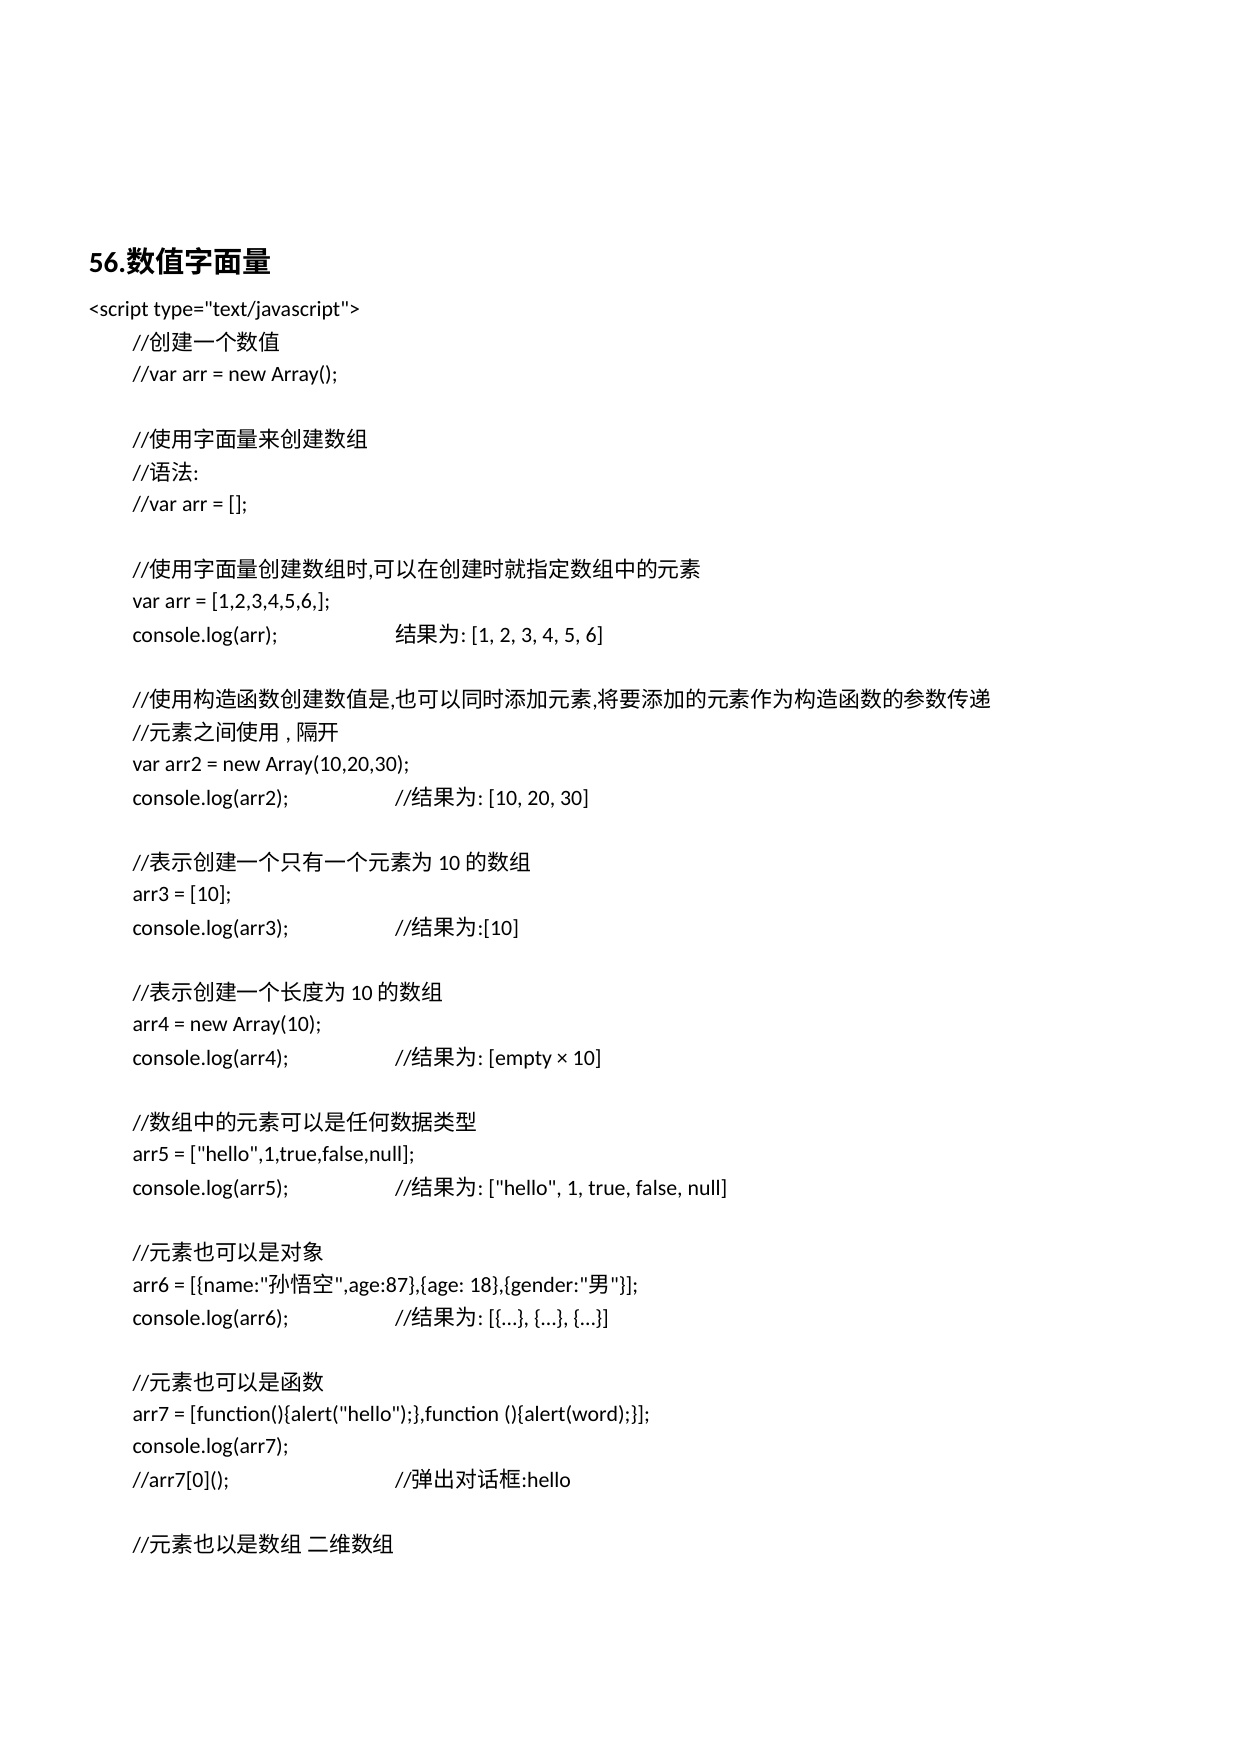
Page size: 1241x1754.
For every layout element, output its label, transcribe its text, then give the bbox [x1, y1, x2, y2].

list console.log(arr4); //结果为: [empty × 10] [88, 1039, 1152, 1072]
list var arr2 = new Array(10,20,30); [88, 747, 1152, 779]
list //使用构造函数创建数值是,也可以同时添加元素,将要添加的元素作为构造函数的参数传递 [88, 682, 1152, 714]
list var arr = [1,2,3,4,5,6,]; [88, 584, 1152, 617]
list console.log(arr5); //结果为: ["hello", 1, true, false, null] [88, 1169, 1152, 1202]
list //var arr = []; [88, 487, 1152, 519]
list //表示创建一个只有一个元素为10 的数组 [88, 844, 1152, 877]
list //元素也可以是函数 [88, 1364, 1152, 1397]
list 56.数值字面量 [88, 227, 1152, 292]
list arr7 = [function(){alert("hello");},function (){alert(word);}]; [88, 1397, 1152, 1429]
list arr4 = new Array(10); [88, 1007, 1152, 1039]
list //使用字面量来创建数组 [88, 422, 1152, 454]
list console.log(arr); 结果为: [1, 2, 3, 4, 5, 6] [88, 617, 1152, 649]
list //使用字面量创建数组时,可以在创建时就指定数组中的元素 [88, 552, 1152, 584]
list //元素也以是数组 二维数组 [88, 1527, 1152, 1559]
list console.log(arr2); //结果为: [10, 20, 30] [88, 779, 1152, 812]
list console.log(arr3); //结果为:[10] [88, 909, 1152, 942]
list //数组中的元素可以是任何数据类型 [88, 1104, 1152, 1137]
list //元素之间使用 , 隔开 [88, 714, 1152, 747]
list console.log(arr6); //结果为: [{…}, {…}, {…}] [88, 1299, 1152, 1332]
list //var arr = new Array(); [88, 357, 1152, 389]
list arr5 = ["hello",1,true,false,null]; [88, 1137, 1152, 1169]
list arr6 = [{name:"孙悟空",age:87},{age: 18},{gender:"男"}]; [88, 1267, 1152, 1299]
list //表示创建一个长度为10的数组 [88, 974, 1152, 1007]
list <script type="text/javascript"> [88, 292, 1152, 324]
list console.log(arr7); [88, 1429, 1152, 1462]
list //arr7[0](); //弹出对话框:hello [88, 1462, 1152, 1494]
list //语法: [88, 454, 1152, 487]
list arr3 = [10]; [88, 877, 1152, 909]
list //创建一个数值 [88, 324, 1152, 357]
list //元素也可以是对象 [88, 1234, 1152, 1267]
